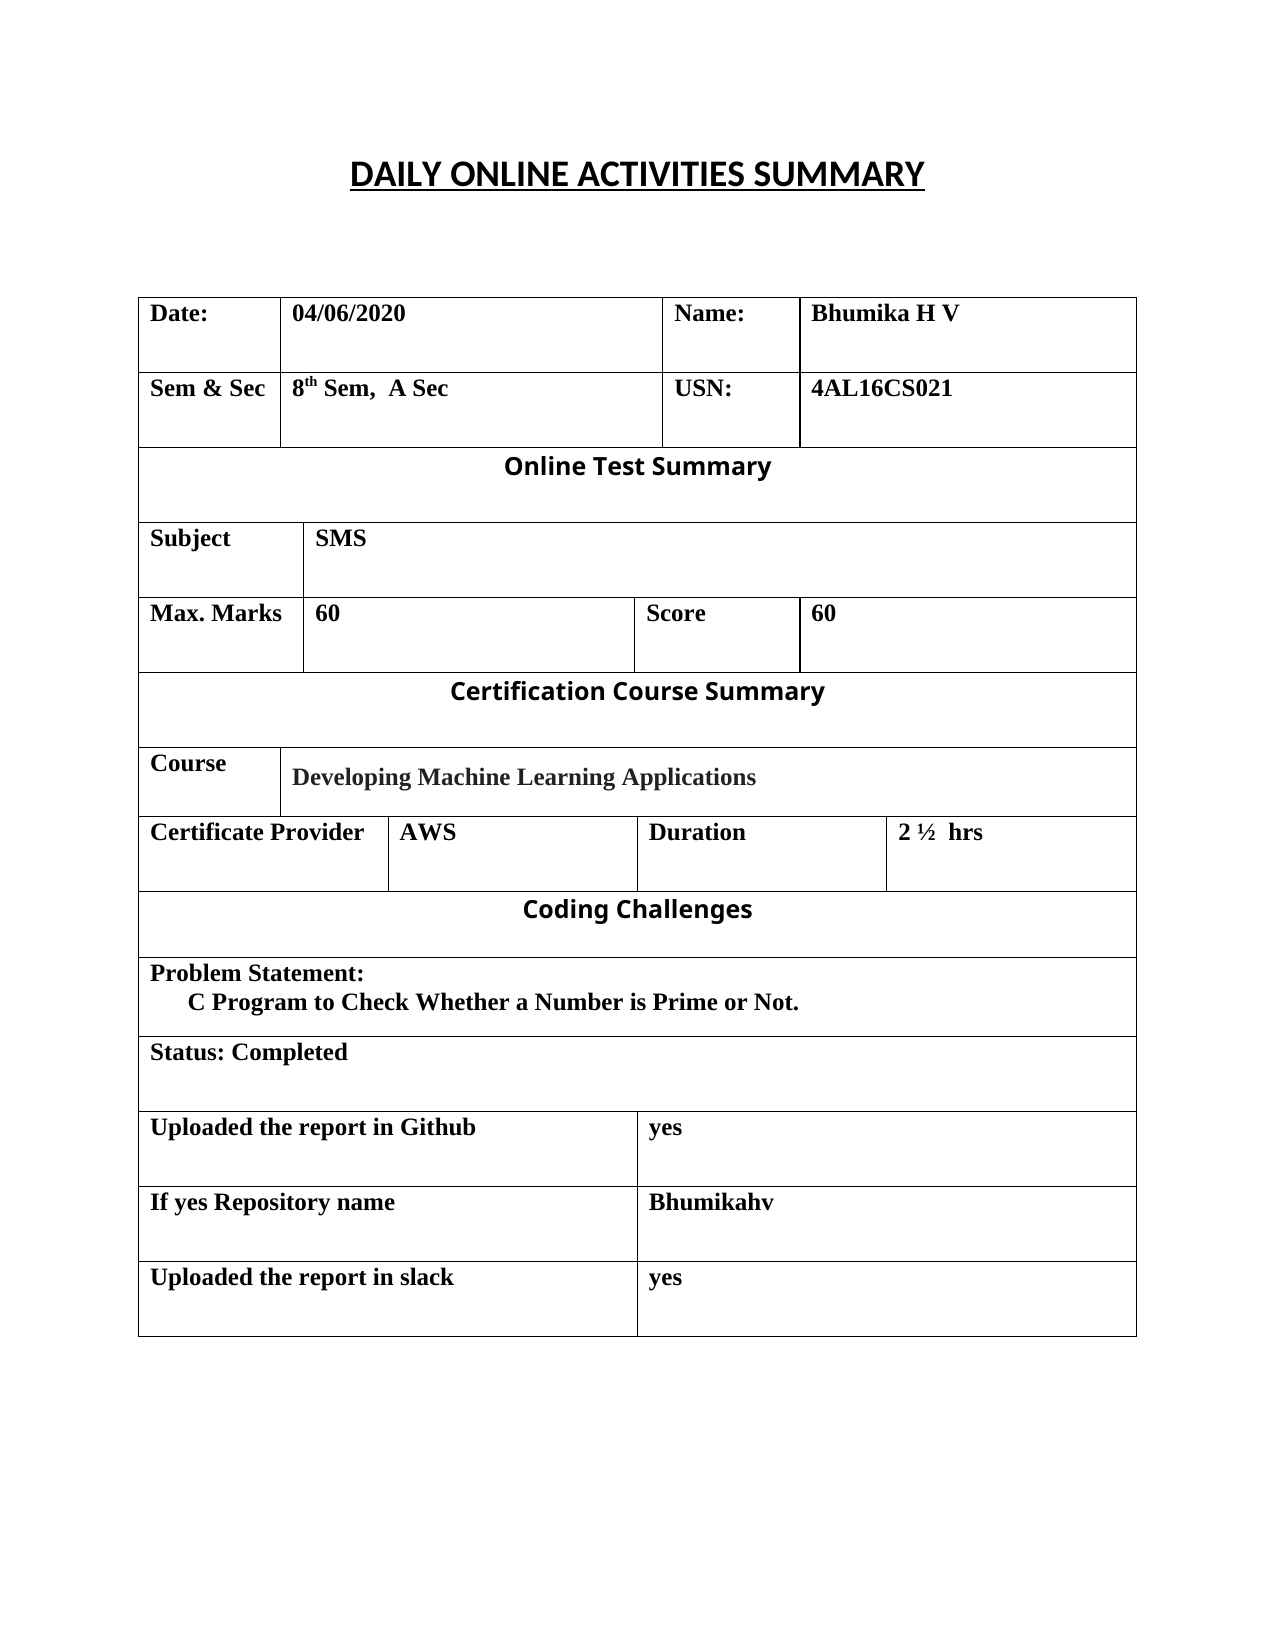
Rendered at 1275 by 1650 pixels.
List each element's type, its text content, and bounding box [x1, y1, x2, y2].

table_cell Certificate Provider [139, 817, 388, 891]
table_cell 60 [801, 598, 1136, 672]
table_cell Bhumikahv [638, 1187, 1136, 1261]
table_cell yes [638, 1262, 1136, 1336]
table_header Bhumika H V [801, 298, 1136, 372]
table_cell Status: Completed [139, 1037, 1136, 1111]
table_cell AWS [389, 817, 637, 891]
table_cell Uploaded the report in slack [139, 1262, 637, 1336]
table_cell Coding Challenges [139, 892, 1136, 957]
table_cell If yes Repository name [139, 1187, 637, 1261]
table_cell 60 [304, 598, 634, 672]
table_cell Sem & Sec [139, 373, 280, 447]
table_cell Subject [139, 523, 303, 597]
table_cell Max. Marks [139, 598, 303, 672]
table_cell Uploaded the report in Github [139, 1112, 637, 1186]
table_cell Developing Machine Learning Applicationsctitioner Essentials (Second Edition) [281, 748, 1136, 816]
table_header 04/06/2020 [281, 298, 662, 372]
table_cell SMS [304, 523, 1136, 597]
table_cell Duration [638, 817, 886, 891]
table_cell Problem Statement: C Program to Check Whether a Number is Prime or Not. [139, 958, 1136, 1036]
table_header Date: [139, 298, 280, 372]
text DAILY ONLINE ACTIVITIES SUMMARY [150, 150, 1125, 196]
table_header Name: [663, 298, 799, 372]
table_cell 2 ½ hrs [887, 817, 1136, 891]
table_cell Certification Course Summary [139, 673, 1136, 747]
table_cell yes [638, 1112, 1136, 1186]
table_cell Online Test Summary [139, 448, 1136, 522]
table_cell USN: [663, 373, 799, 447]
table_cell Course [139, 748, 280, 816]
table_cell Score [635, 598, 799, 672]
table_cell 8th Sem, A Sec [281, 373, 662, 447]
table_cell 4AL16CS021 [801, 373, 1136, 447]
